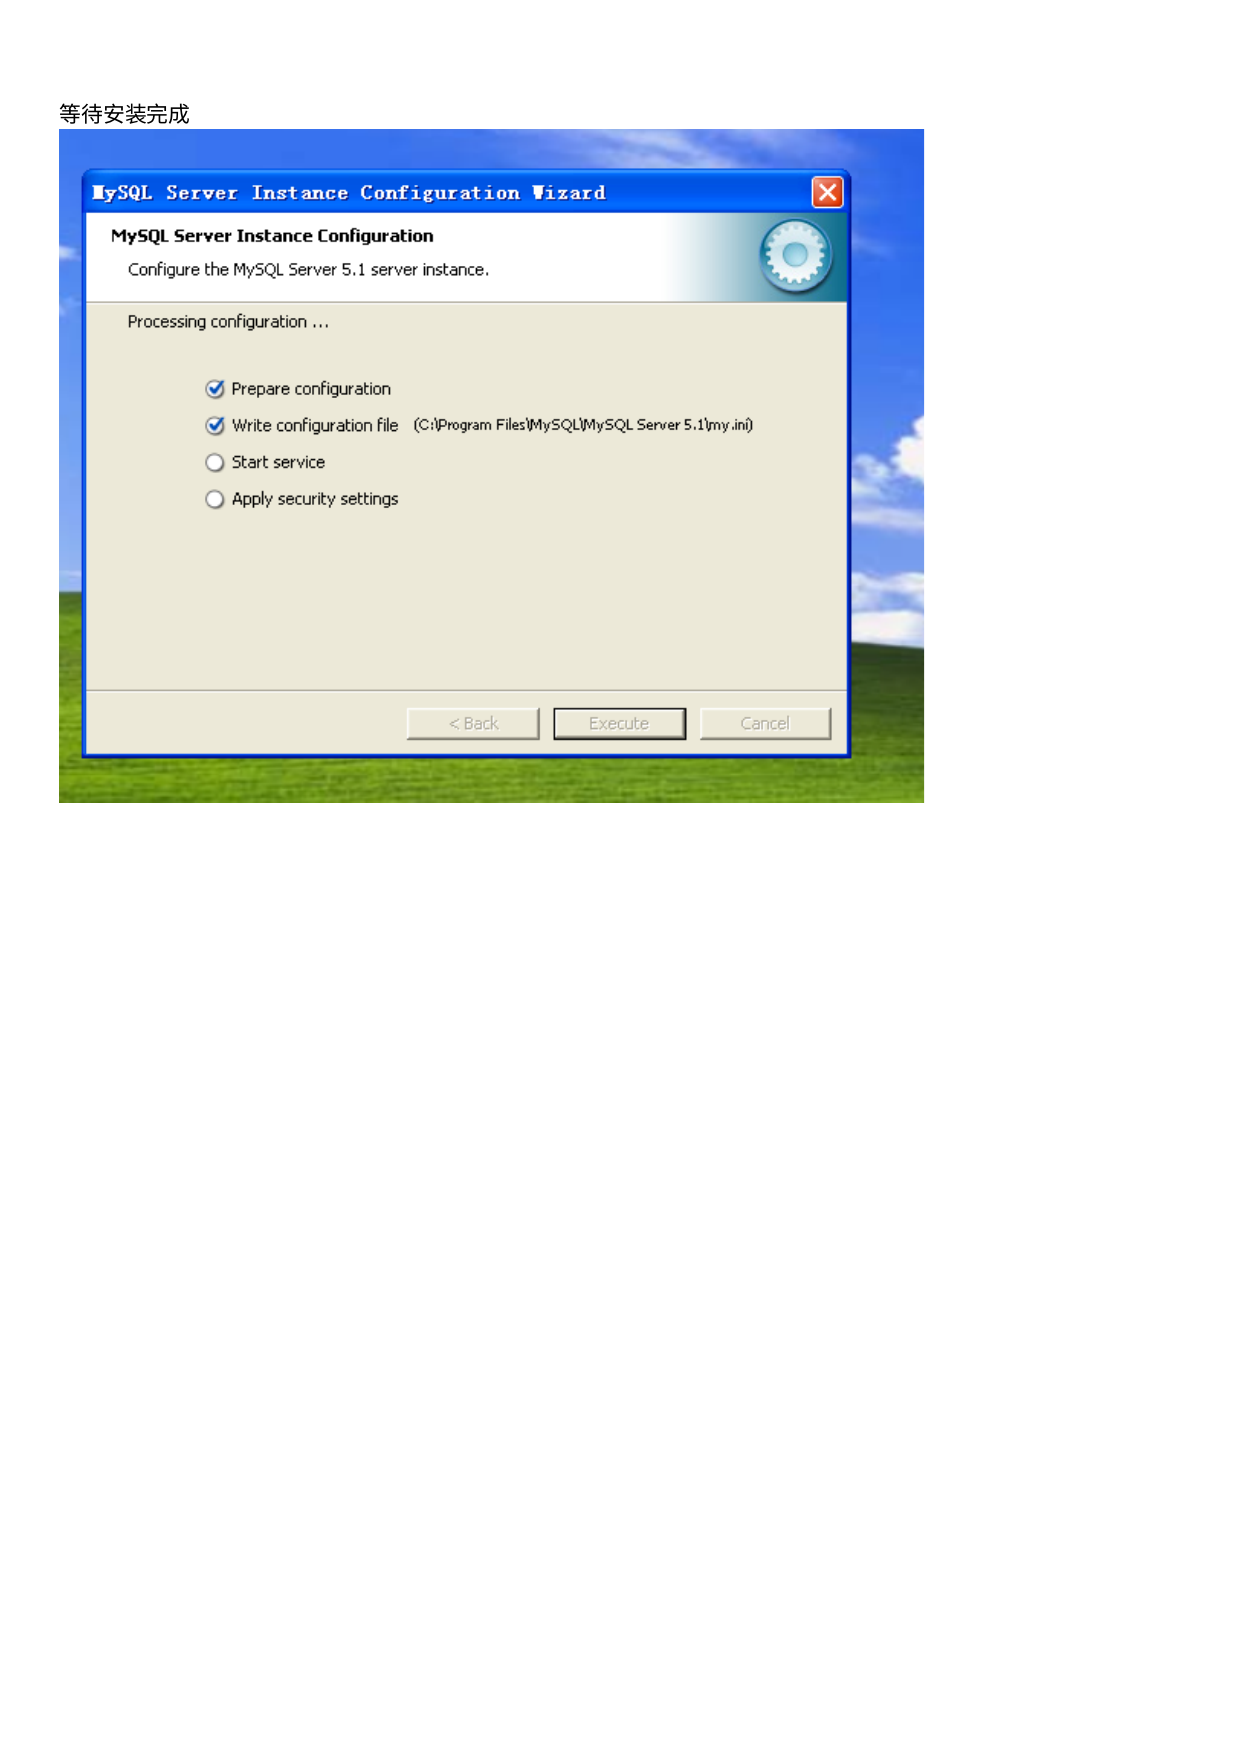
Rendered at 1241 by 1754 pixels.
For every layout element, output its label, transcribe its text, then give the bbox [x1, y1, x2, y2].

text 等待安装完成 [59, 97, 1181, 129]
picture [59, 129, 925, 803]
